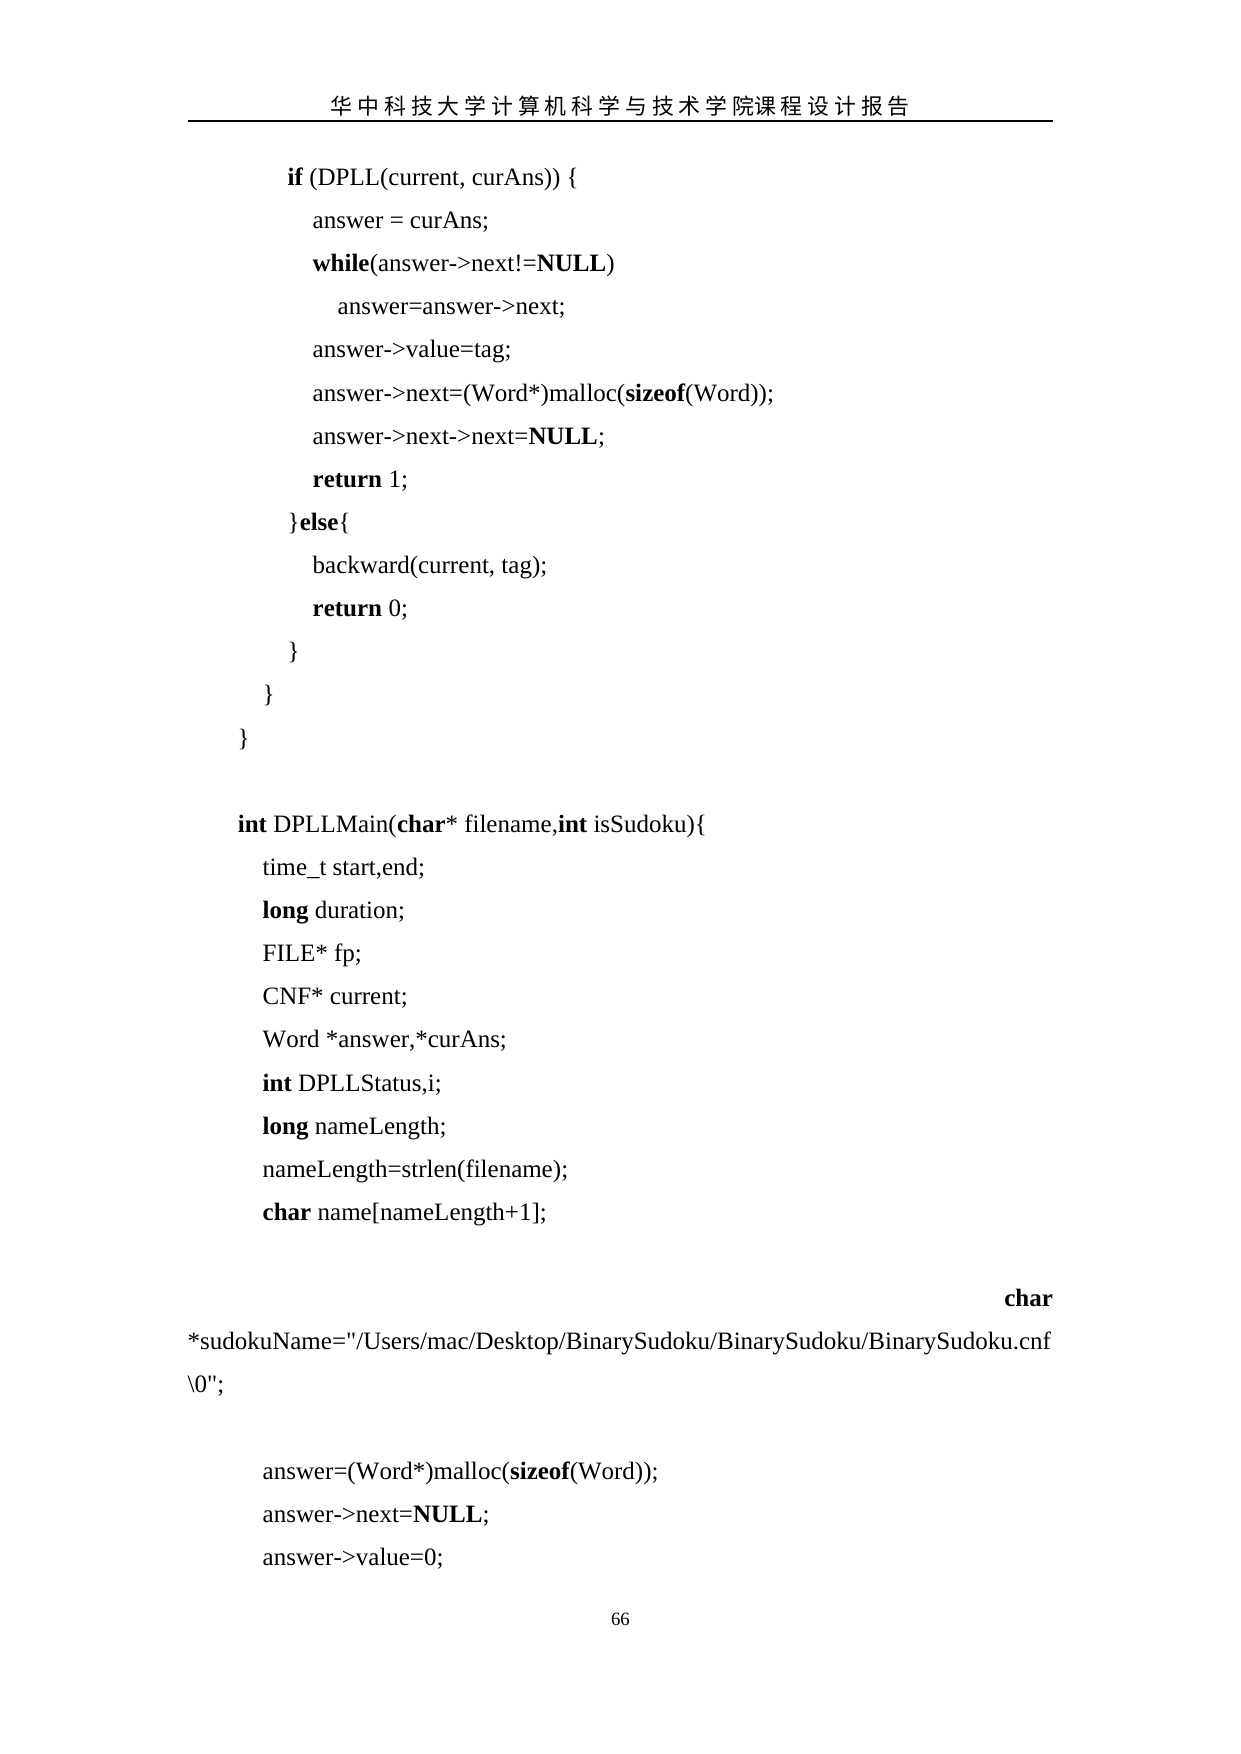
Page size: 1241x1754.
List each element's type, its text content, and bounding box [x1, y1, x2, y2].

text return 1; [187, 464, 1053, 493]
text }else{ [187, 507, 1053, 536]
text answer->next->next=NULL; [187, 421, 1053, 449]
text } [187, 679, 1053, 708]
text answer->value=tag; [187, 334, 1053, 363]
text nameLength=strlen(filename); [187, 1154, 1053, 1183]
text while(answer->next!=NULL) [187, 248, 1053, 277]
text } [187, 723, 1053, 751]
text CNF* current; [187, 981, 1053, 1010]
text return 0; [187, 593, 1053, 622]
text FILE* fp; [187, 938, 1053, 967]
text int DPLLStatus,i; [187, 1068, 1053, 1096]
text time_t start,end; [187, 852, 1053, 881]
text if (DPLL(current, curAns)) { [187, 162, 1053, 191]
text char name[nameLength+1]; [187, 1197, 1053, 1226]
text backward(current, tag); [187, 550, 1053, 579]
text long nameLength; [187, 1111, 1053, 1139]
text answer->next=NULL; [187, 1499, 1053, 1528]
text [187, 378, 1053, 406]
text answer=answer->next; [187, 291, 1053, 320]
text } [187, 636, 1053, 665]
text long duration; [187, 895, 1053, 924]
text Word *answer,*curAns; [187, 1024, 1053, 1053]
text answer->value=0; [187, 1542, 1053, 1571]
text char *sudokuName="/Users/mac/Desktop/BinarySudoku/BinarySudoku/BinarySudoku.cnf\0"; [187, 1283, 1053, 1398]
text answer = curAns; [187, 205, 1053, 234]
text answer=(Word*)malloc(sizeof(Word)); [187, 1456, 1053, 1484]
text int DPLLMain(char* filename,int isSudoku){ [187, 809, 1053, 838]
